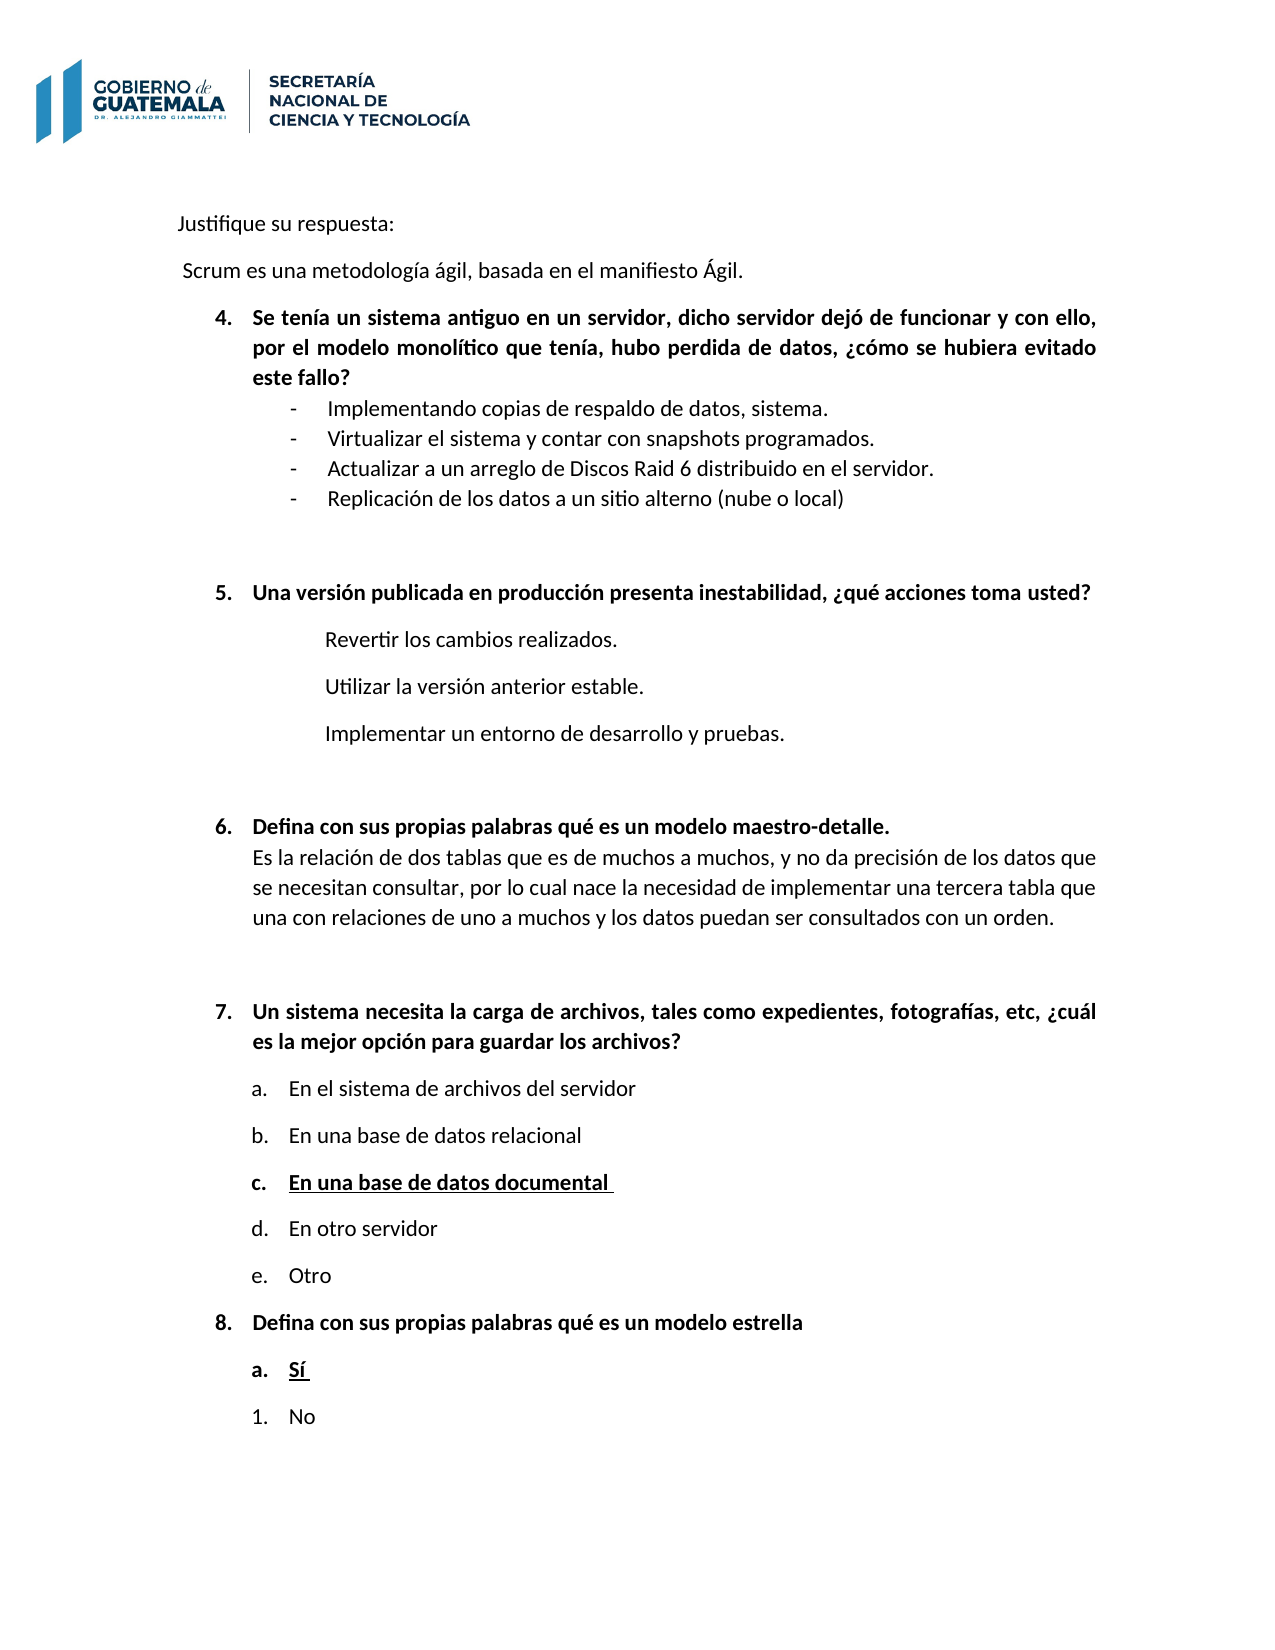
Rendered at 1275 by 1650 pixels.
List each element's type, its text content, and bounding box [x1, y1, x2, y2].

list Se tenía un sistema antiguo en un servidor, dicho servidor dejó de funcionar y con ello, por el modelo monolítico que tenía, hubo perdida de datos, ¿cómo se hubiera evitado este fallo? [215, 303, 1098, 392]
list Actualizar a un arreglo de Discos Raid 6 distribuido en el servidor. [290, 454, 1098, 482]
list Virtualizar el sistema y contar con snapshots programados. [290, 424, 1098, 452]
text Implementar un entorno de desarrollo y pruebas. [177, 719, 1098, 747]
list Replicación de los datos a un sitio alterno (nube o local) [290, 484, 1098, 512]
list En el sistema de archivos del servidor [251, 1074, 1098, 1102]
text Justifique su respuesta: [177, 209, 1098, 237]
list Defina con sus propias palabras qué es un modelo estrella [215, 1308, 1098, 1336]
text Revertir los cambios realizados. [177, 625, 1098, 653]
list En otro servidor [251, 1214, 1098, 1243]
picture [14, 35, 497, 153]
list Es la relación de dos tablas que es de muchos a muchos, y no da precisión de los datos que se necesitan consultar, por lo cual nace la necesidad de implementar una tercera tabla que una con relaciones de uno a muchos y los datos puedan ser consultados con un orden. [252, 843, 1098, 931]
text Utilizar la versión anterior estable. [177, 672, 1098, 700]
list Un sistema necesita la carga de archivos, tales como expedientes, fotografías, etc, ¿cuál es la mejor opción para guardar los archivos? [215, 997, 1098, 1055]
list Sí [251, 1355, 1098, 1383]
list En una base de datos documental [251, 1168, 1098, 1196]
list Defina con sus propias palabras qué es un modelo maestro-detalle. [215, 812, 1098, 841]
list No [251, 1402, 1098, 1430]
list Una versión publicada en producción presenta inestabilidad, ¿qué acciones toma usted? [215, 578, 1098, 606]
list Implementando copias de respaldo de datos, sistema. [290, 394, 1098, 422]
text Scrum es una metodología ágil, basada en el manifiesto Ágil. [177, 256, 1098, 284]
list En una base de datos relacional [251, 1121, 1098, 1149]
list Otro [251, 1261, 1098, 1289]
